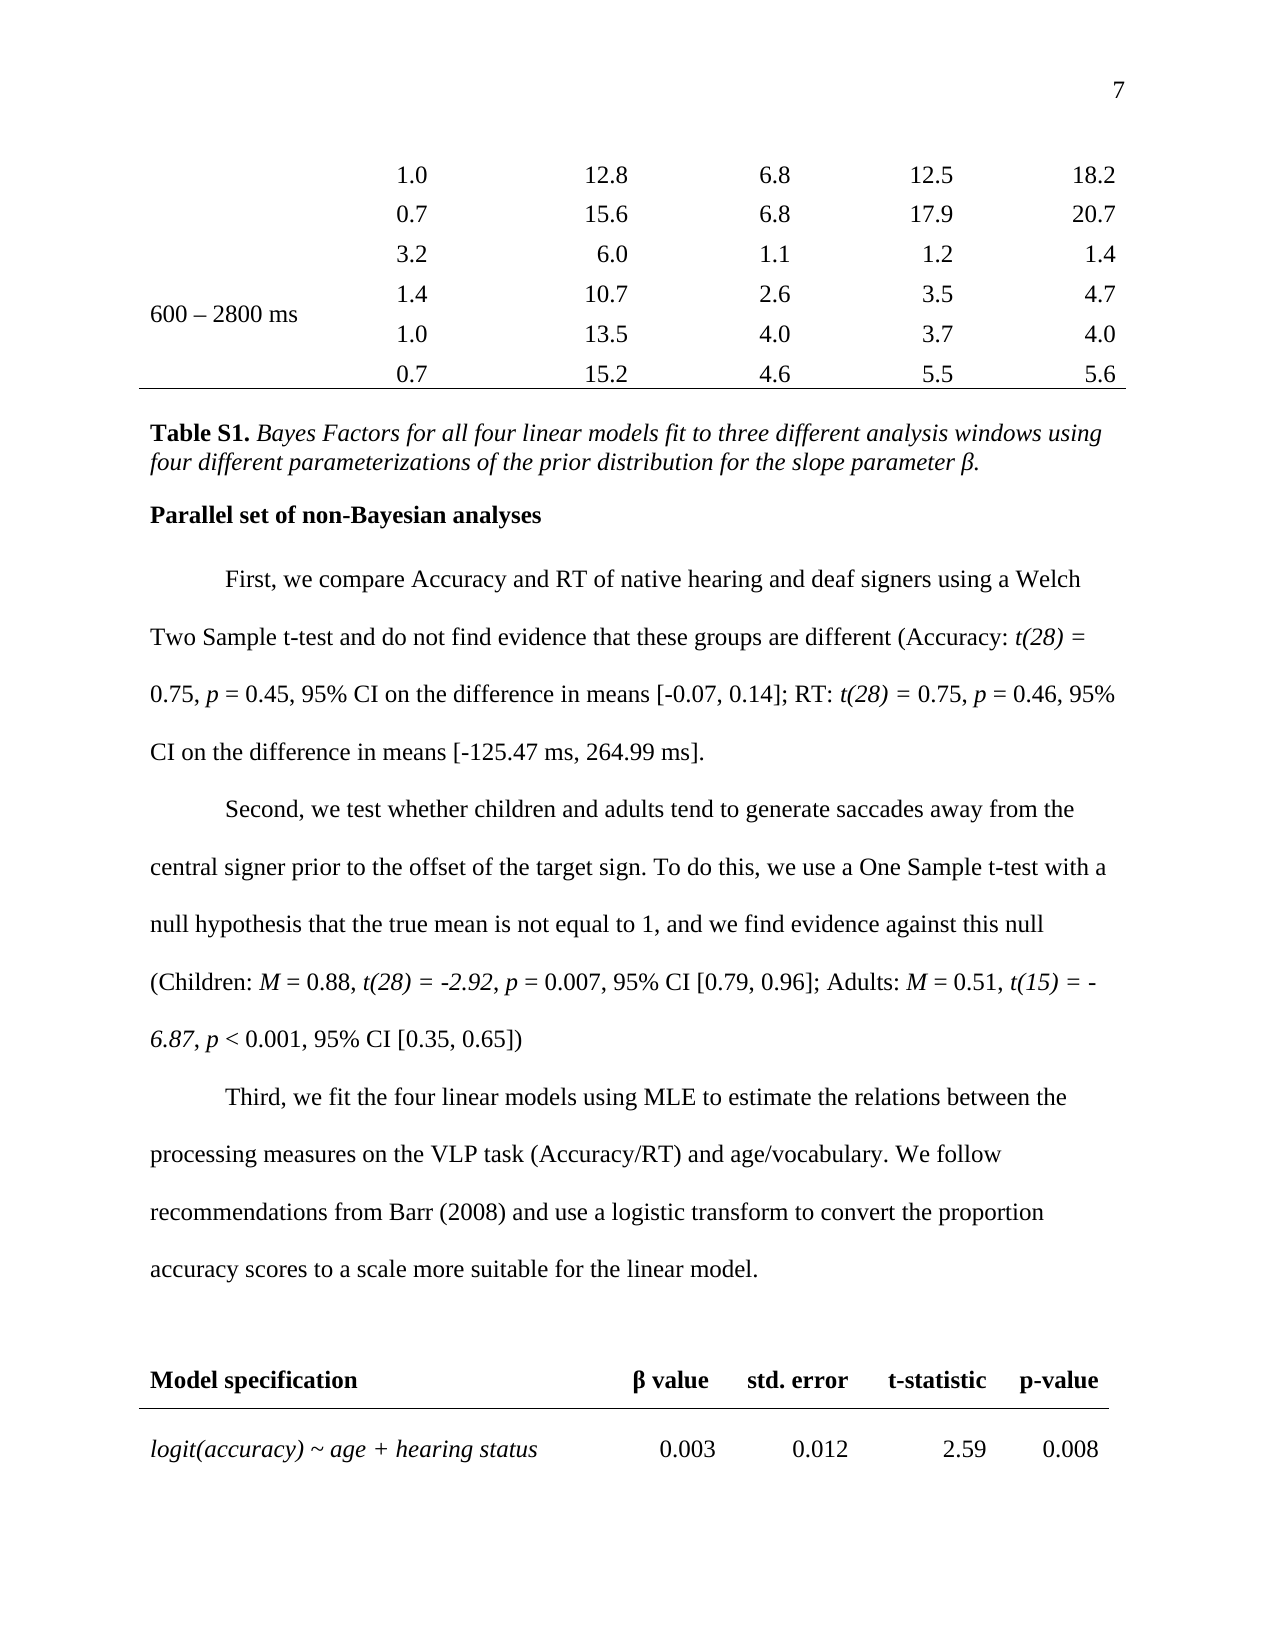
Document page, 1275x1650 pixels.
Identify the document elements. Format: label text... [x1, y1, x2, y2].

table_cell 15.2 [476, 348, 638, 388]
table_cell 1.0 [347, 308, 476, 348]
table_cell 0.003 [615, 1409, 726, 1477]
table_cell 12.8 [476, 150, 638, 189]
table_cell 20.7 [963, 189, 1126, 228]
table_cell 1.4 [963, 228, 1126, 267]
table_cell 1.2 [801, 228, 963, 267]
table_header std. error [726, 1340, 859, 1408]
table_cell 0.7 [347, 189, 476, 228]
table_cell 2.6 [638, 268, 801, 308]
table_cell 6.8 [638, 189, 801, 228]
subtitle Parallel set of non-Bayesian analyses [150, 500, 1125, 529]
table_cell 3.7 [801, 308, 963, 348]
table_cell 12.5 [801, 150, 963, 189]
table_header Model specification [139, 1340, 614, 1408]
table_cell 3.5 [801, 268, 963, 308]
table_cell 3.2 [347, 228, 476, 267]
text First, we compare Accuracy and RT of native hearing and deaf signers using a Welch Two Sample t-test and do not find evidence that these groups are different (Accuracy: t(28) = 0.75, p = 0.45, 95% CI on the difference in means [-0.07, 0.14]; RT: t(28) = 0.75, p = 0.46, 95% CI on the difference in means [-125.47 ms, 264.99 ms]. [150, 564, 1125, 765]
table_cell 4.6 [638, 348, 801, 388]
table_cell 15.6 [476, 189, 638, 228]
table_cell 1.4 [347, 268, 476, 308]
table_cell 6.0 [476, 228, 638, 267]
table_cell 18.2 [963, 150, 1126, 189]
table_header β value [615, 1340, 726, 1408]
table_header t-statistic [860, 1340, 997, 1408]
table_cell logit(accuracy) ~ age + hearing status [139, 1409, 614, 1477]
text Third, we fit the four linear models using MLE to estimate the relations between the processing measures on the VLP task (Accuracy/RT) and age/vocabulary. We follow recommendations from Barr (2008) and use a logistic transform to convert the proportion accuracy scores to a scale more suitable for the linear model. [150, 1082, 1125, 1283]
table_header p-value [997, 1340, 1109, 1408]
table_cell 4.0 [963, 308, 1126, 348]
table_cell 0.008 [997, 1409, 1109, 1477]
table_cell 1.0 [347, 150, 476, 189]
table_cell 0.7 [347, 348, 476, 388]
text Second, we test whether children and adults tend to generate saccades away from the central signer prior to the offset of the target sign. To do this, we use a One Sample t-test with a null hypothesis that the true mean is not equal to 1, and we find evidence against this null (Children: M = 0.88, t(28) = -2.92, p = 0.007, 95% CI [0.79, 0.96]; Adults: M = 0.51, t(15) = -6.87, p < 0.001, 95% CI [0.35, 0.65]) [150, 794, 1125, 1053]
table_cell 6.8 [638, 150, 801, 189]
table_cell 4.0 [638, 308, 801, 348]
table_cell 17.9 [801, 189, 963, 228]
table_cell 5.6 [963, 348, 1126, 388]
table_cell 600 – 2800 ms [139, 228, 347, 388]
table_cell 0.012 [726, 1409, 859, 1477]
table_cell 4.7 [963, 268, 1126, 308]
table_cell 2.59 [860, 1409, 997, 1477]
text Table S1. Bayes Factors for all four linear models fit to three different analysis windows using four different parameterizations of the prior distribution for the slope parameter β. [150, 418, 1125, 475]
table_cell 5.5 [801, 348, 963, 388]
table_cell 13.5 [476, 308, 638, 348]
table_cell 1.1 [638, 228, 801, 267]
table_cell 10.7 [476, 268, 638, 308]
